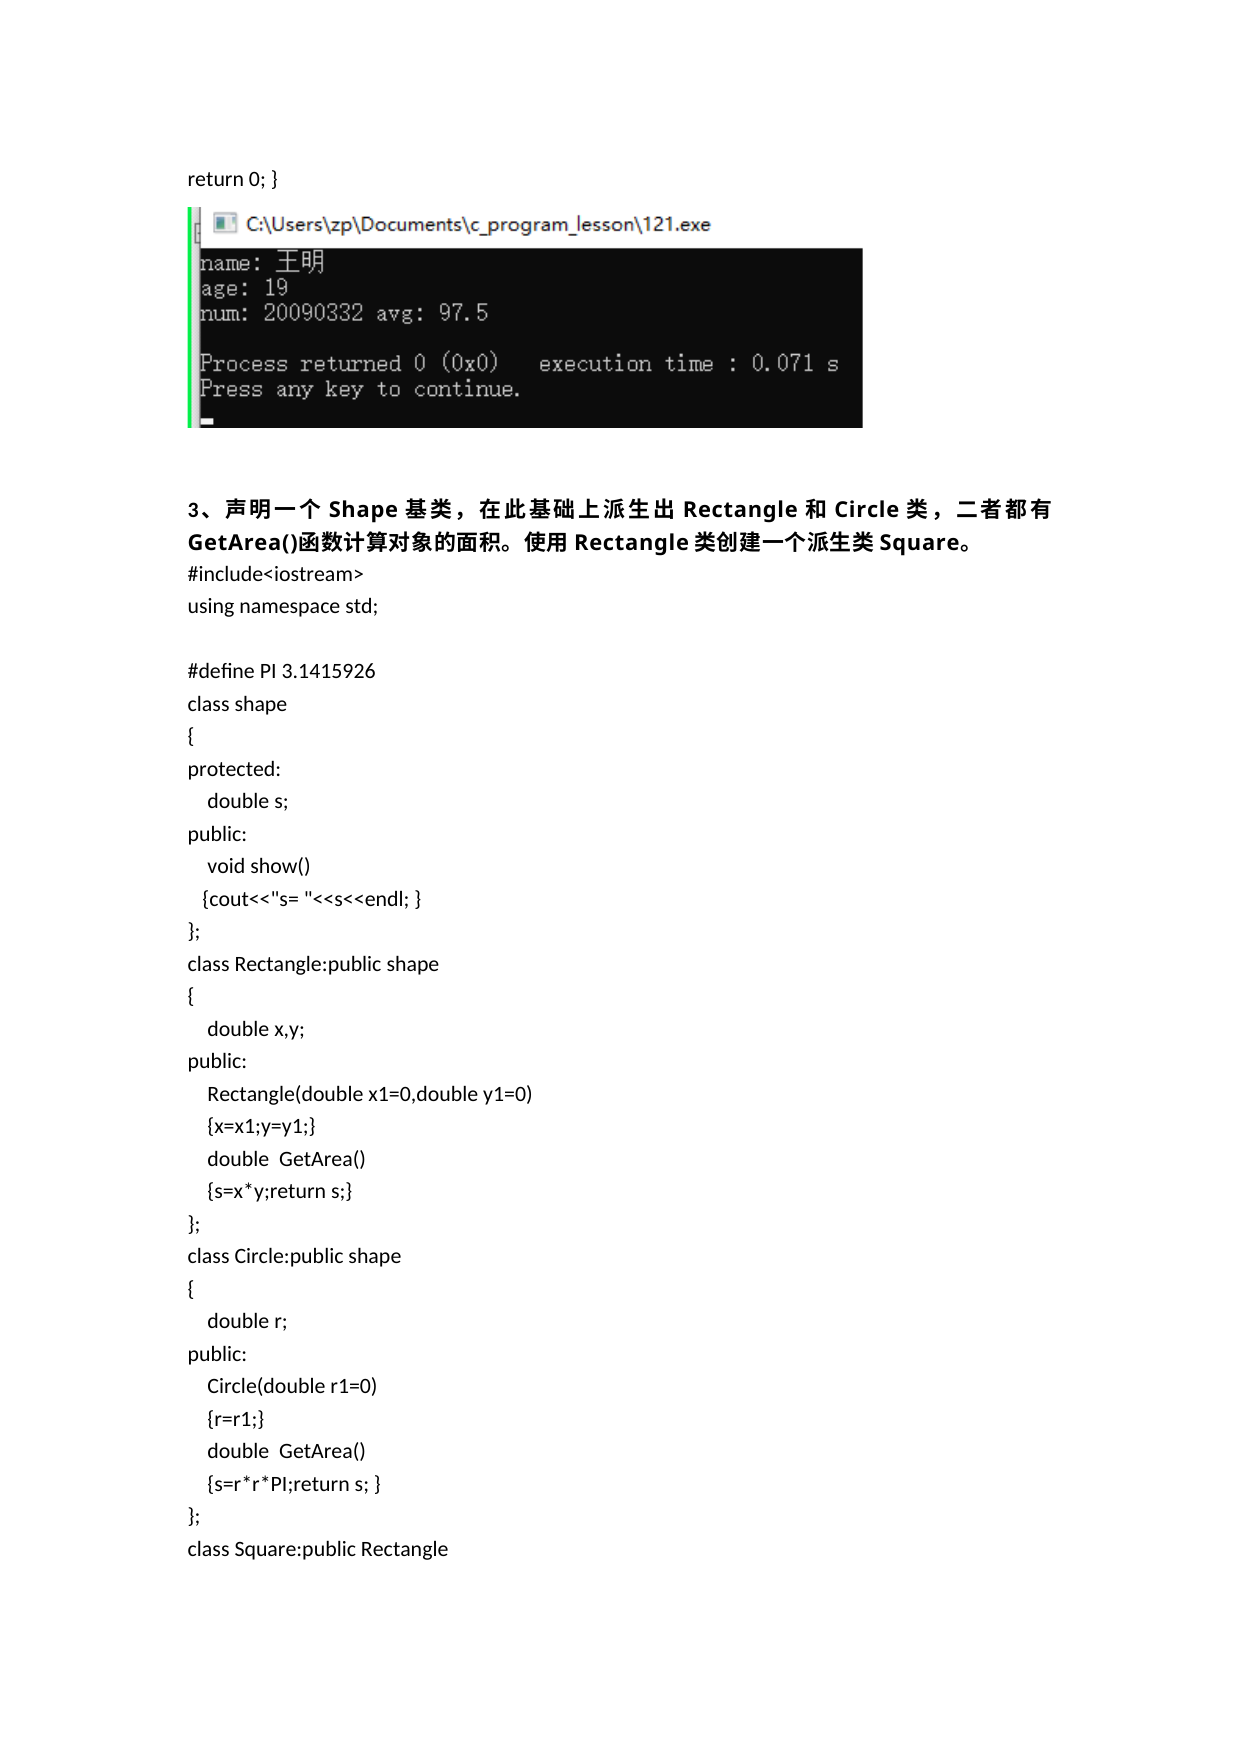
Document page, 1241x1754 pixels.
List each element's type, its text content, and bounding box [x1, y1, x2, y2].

text #include<iostream> [187, 557, 1053, 589]
text class Square:public Rectangle [187, 1532, 1053, 1564]
text {s=r*r*PI;return s; } [187, 1467, 1053, 1499]
text class Rectangle:public shape [187, 947, 1053, 979]
text {cout<<"s= "<<s<<endl; } [187, 882, 1053, 914]
text {x=x1;y=y1;} [187, 1109, 1053, 1142]
text return 0; } [187, 162, 1053, 194]
text class Circle:public shape [187, 1239, 1053, 1272]
text }; [187, 914, 1053, 947]
text {r=r1;} [187, 1402, 1053, 1434]
text public: [187, 1044, 1053, 1077]
text public: [187, 817, 1053, 849]
text }; [187, 1499, 1053, 1532]
text }; [187, 1207, 1053, 1239]
text Rectangle(double x1=0,double y1=0) [187, 1077, 1053, 1109]
text 3、声明一个Shape基类，在此基础上派生出Rectangle和Circle类，二者都有GetArea()函数计算对象的面积。使用Rectangle类创建一个派生类Square。 [187, 492, 1053, 557]
text Circle(double r1=0) [187, 1369, 1053, 1402]
text double x,y; [187, 1012, 1053, 1044]
text public: [187, 1337, 1053, 1369]
text double r; [187, 1304, 1053, 1337]
text double GetArea() [187, 1142, 1053, 1174]
picture [187, 207, 863, 428]
text double GetArea() [187, 1434, 1053, 1467]
text { [187, 979, 1053, 1012]
text class shape [187, 687, 1053, 719]
text {s=x*y;return s;} [187, 1174, 1053, 1207]
text #define PI 3.1415926 [187, 654, 1053, 687]
text double s; [187, 784, 1053, 817]
text using namespace std; [187, 589, 1053, 622]
text { [187, 1272, 1053, 1304]
text protected: [187, 752, 1053, 784]
text { [187, 719, 1053, 752]
text void show() [187, 849, 1053, 882]
